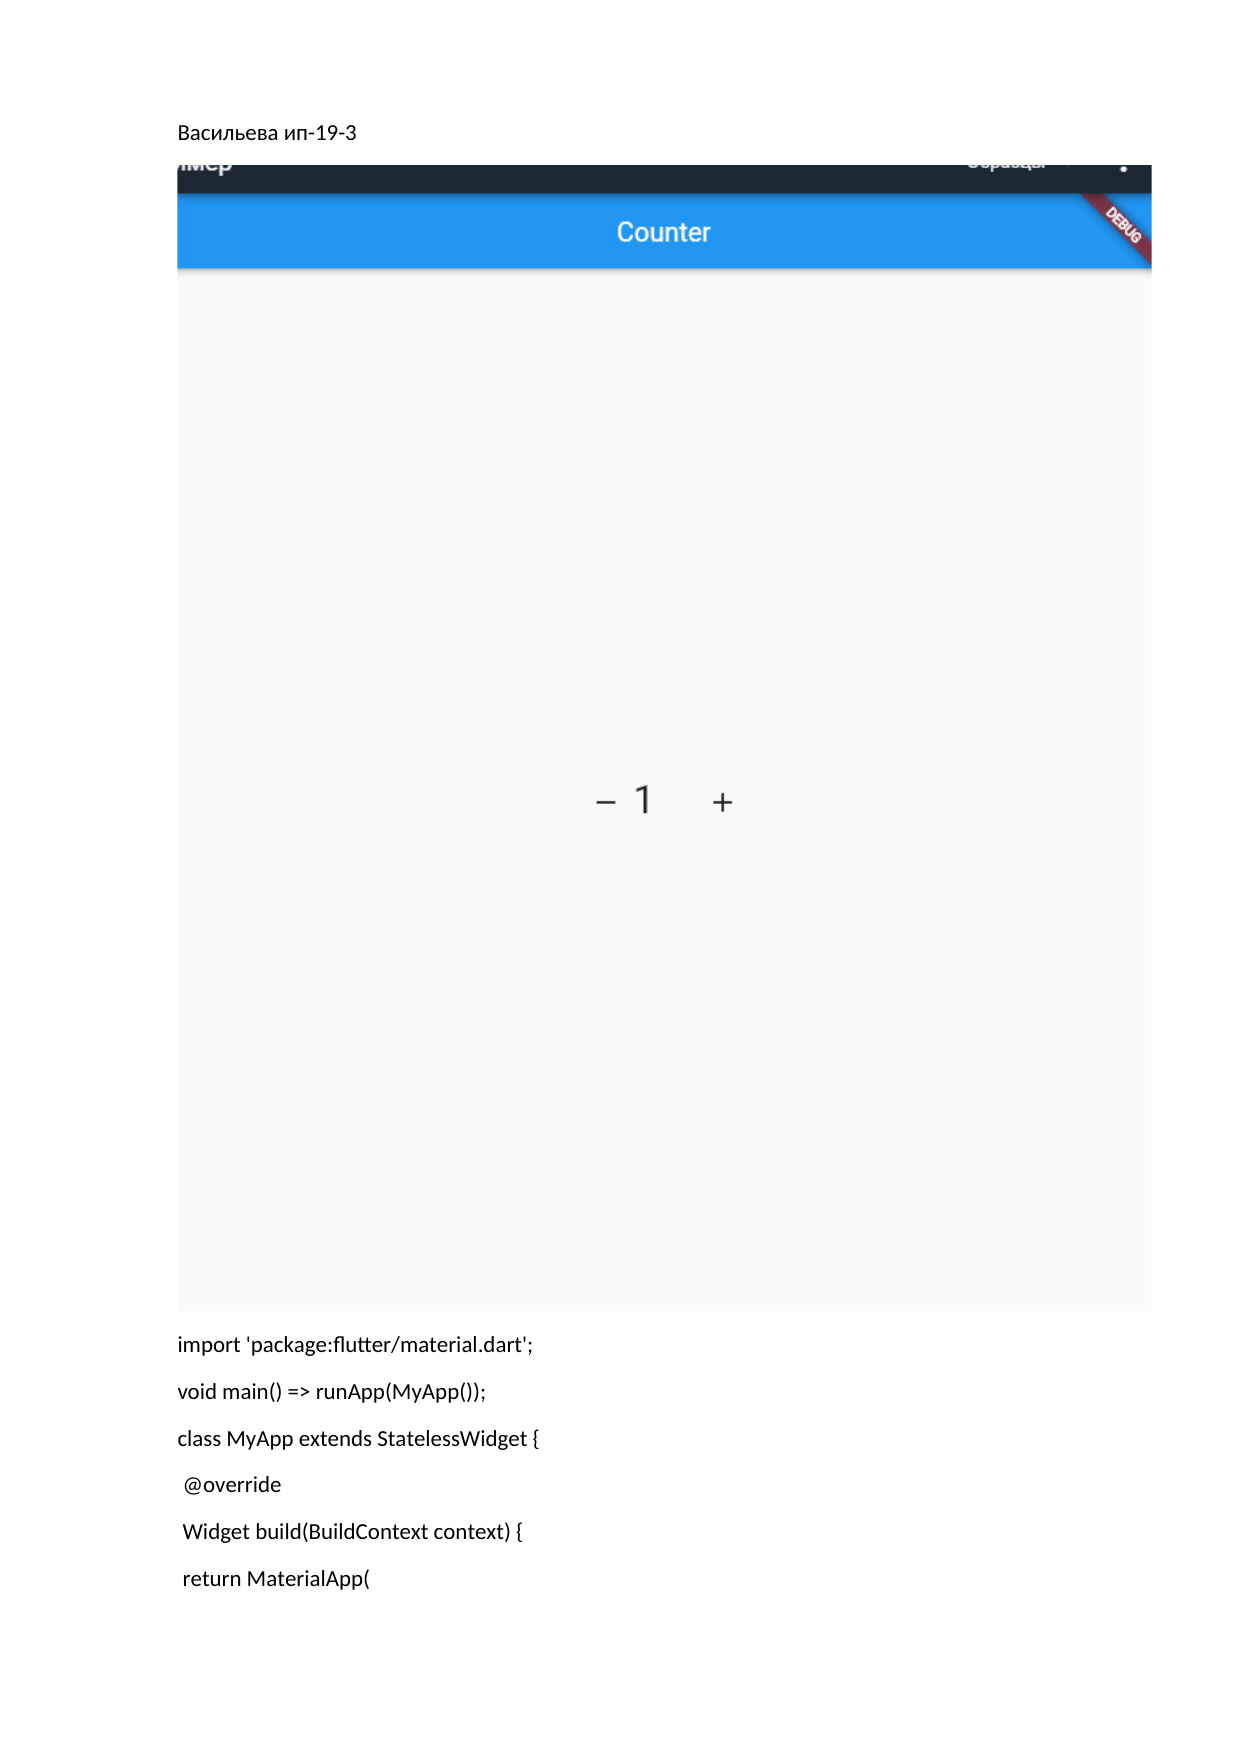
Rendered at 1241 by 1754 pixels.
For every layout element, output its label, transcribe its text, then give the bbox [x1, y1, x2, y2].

text void main() => runApp(MyApp()); [177, 1377, 1152, 1405]
text Васильева ип-19-3 [177, 118, 1152, 146]
picture [177, 165, 1152, 1311]
text class MyApp extends StatelessWidget { [177, 1424, 1152, 1452]
text import 'package:flutter/material.dart'; [177, 1330, 1152, 1358]
text @override [177, 1471, 1152, 1498]
text Widget build(BuildContext context) { [177, 1517, 1152, 1545]
text return MaterialApp( [177, 1564, 1152, 1592]
